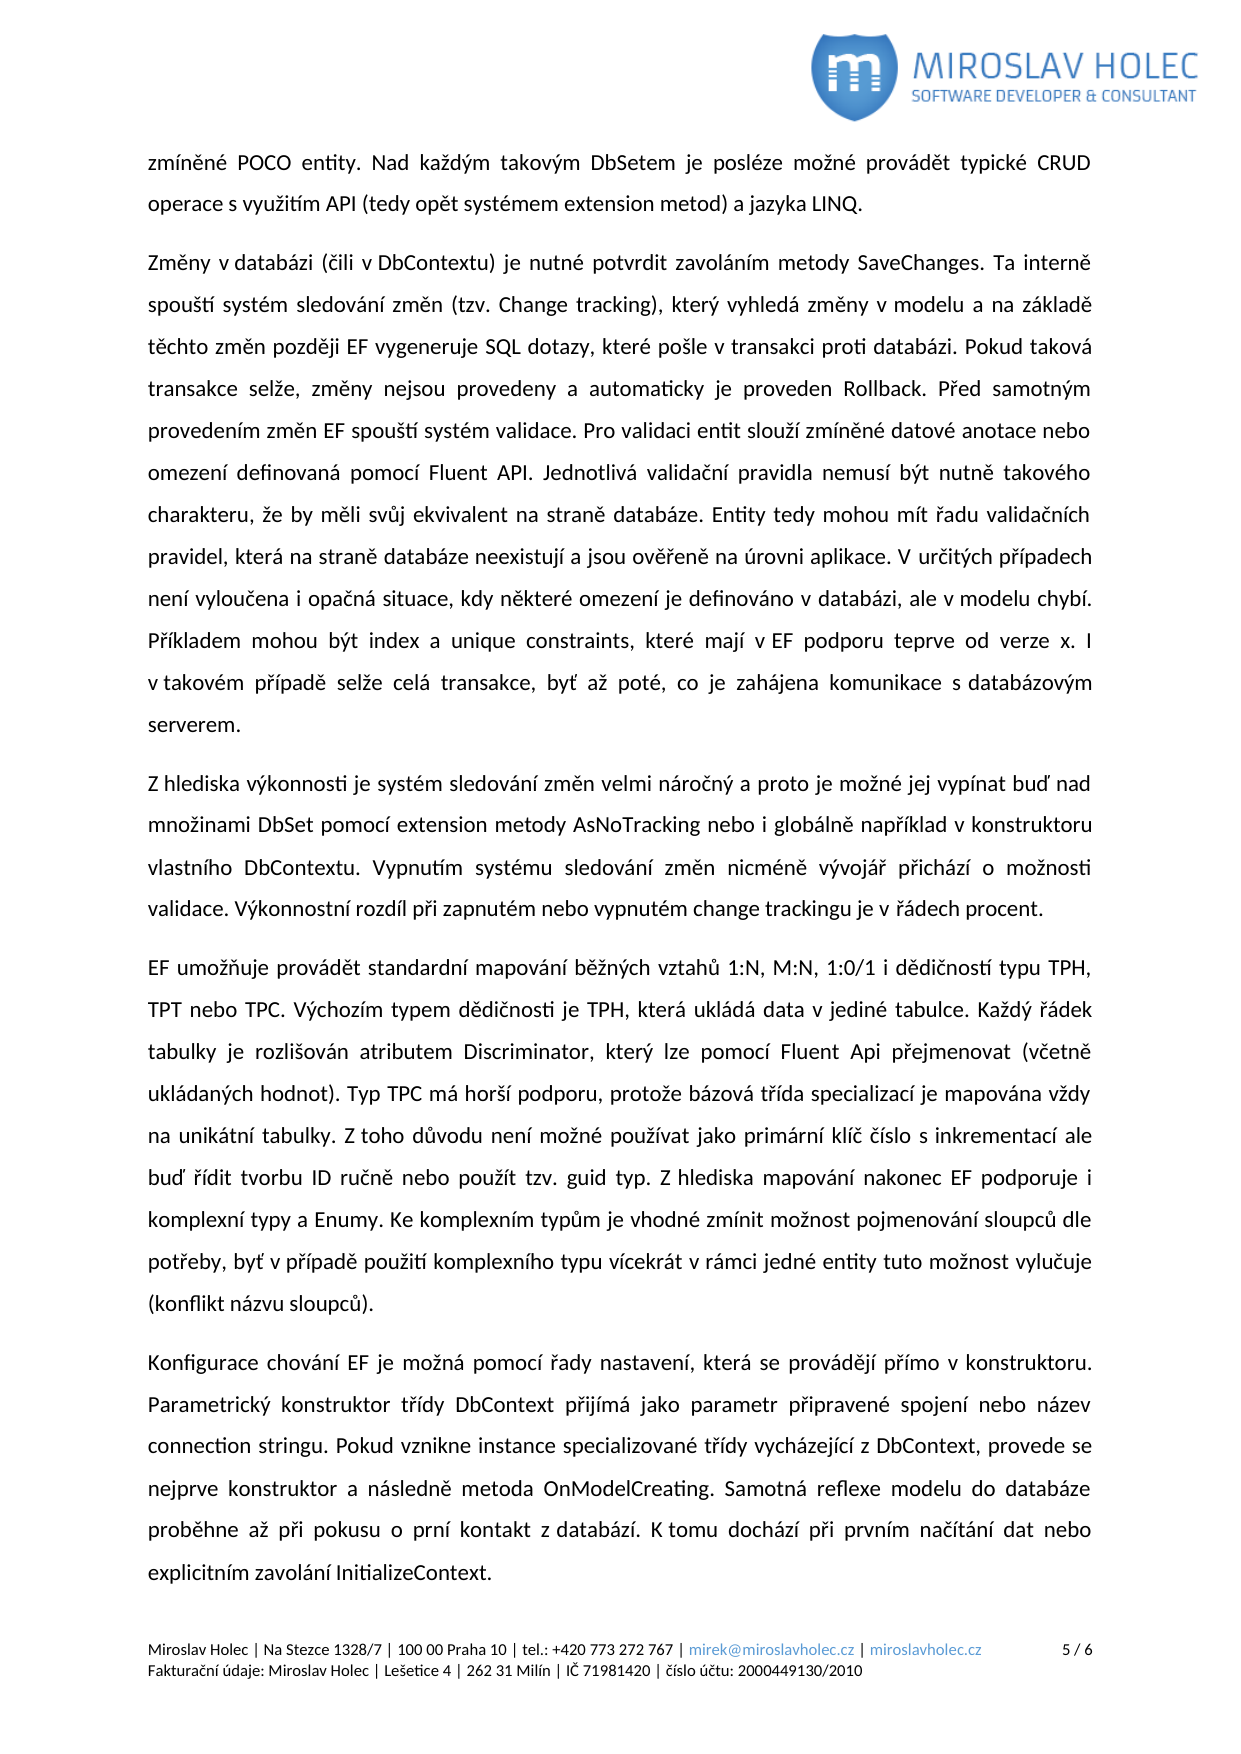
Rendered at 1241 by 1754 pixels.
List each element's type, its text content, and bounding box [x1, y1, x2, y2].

text Konfigurace chování EF je možná pomocí řady nastavení, která se provádějí přímo v konstruktoru. Parametrický konstruktor třídy DbContext přijímá jako parametr připravené spojení nebo název connection stringu. Pokud vznikne instance specializované třídy vycházející z DbContext, provede se nejprve konstruktor a následně metoda OnModelCreating. Samotná reflexe modelu do databáze proběhne až při pokusu o prní kontakt z databází. K tomu dochází při prvním načítání dat nebo explicitním zavolání InitializeContext. [148, 1348, 1093, 1586]
text Změny v databázi (čili v DbContextu) je nutné potvrdit zavoláním metody SaveChanges. Ta interně spouští systém sledování změn (tzv. Change tracking), který vyhledá změny v modelu a na základě těchto změn později EF vygeneruje SQL dotazy, které pošle v transakci proti databázi. Pokud taková transakce selže, změny nejsou provedeny a automaticky je proveden Rollback. Před samotným provedením změn EF spouští systém validace. Pro validaci entit slouží zmíněné datové anotace nebo omezení definovaná pomocí Fluent API. Jednotlivá validační pravidla nemusí být nutně takového charakteru, že by měli svůj ekvivalent na straně databáze. Entity tedy mohou mít řadu validačních pravidel, která na straně databáze neexistují a jsou ověřeně na úrovni aplikace. V určitých případech není vyloučena i opačná situace, kdy některé omezení je definováno v databázi, ale v modelu chybí. Příkladem mohou být index a unique constraints, které mají v EF podporu teprve od verze x. I v takovém případě selže celá transakce, byť až poté, co je zahájena komunikace s databázovým serverem. [148, 248, 1093, 738]
text EF umožňuje provádět standardní mapování běžných vztahů 1:N, M:N, 1:0/1 i dědičností typu TPH, TPT nebo TPC. Výchozím typem dědičnosti je TPH, která ukládá data v jediné tabulce. Každý řádek tabulky je rozlišován atributem Discriminator, který lze pomocí Fluent Api přejmenovat (včetně ukládaných hodnot). Typ TPC má horší podporu, protože bázová třída specializací je mapována vždy na unikátní tabulky. Z toho důvodu není možné používat jako primární klíč číslo s inkrementací ale buď řídit tvorbu ID ručně nebo použít tzv. guid typ. Z hlediska mapování nakonec EF podporuje i komplexní typy a Enumy. Ke komplexním typům je vhodné zmínit možnost pojmenování sloupců dle potřeby, byť v případě použití komplexního typu vícekrát v rámci jedné entity tuto možnost vylučuje (konflikt názvu sloupců). [148, 953, 1093, 1317]
picture [664, 18, 1241, 133]
text Z hlediska výkonnosti je systém sledování změn velmi náročný a proto je možné jej vypínat buď nad množinami DbSet pomocí extension metody AsNoTracking nebo i globálně například v konstruktoru vlastního DbContextu. Vypnutím systému sledování změn nicméně vývojář přichází o možnosti validace. Výkonnostní rozdíl při zapnutém nebo vypnutém change trackingu je v řádech procent. [148, 769, 1093, 923]
